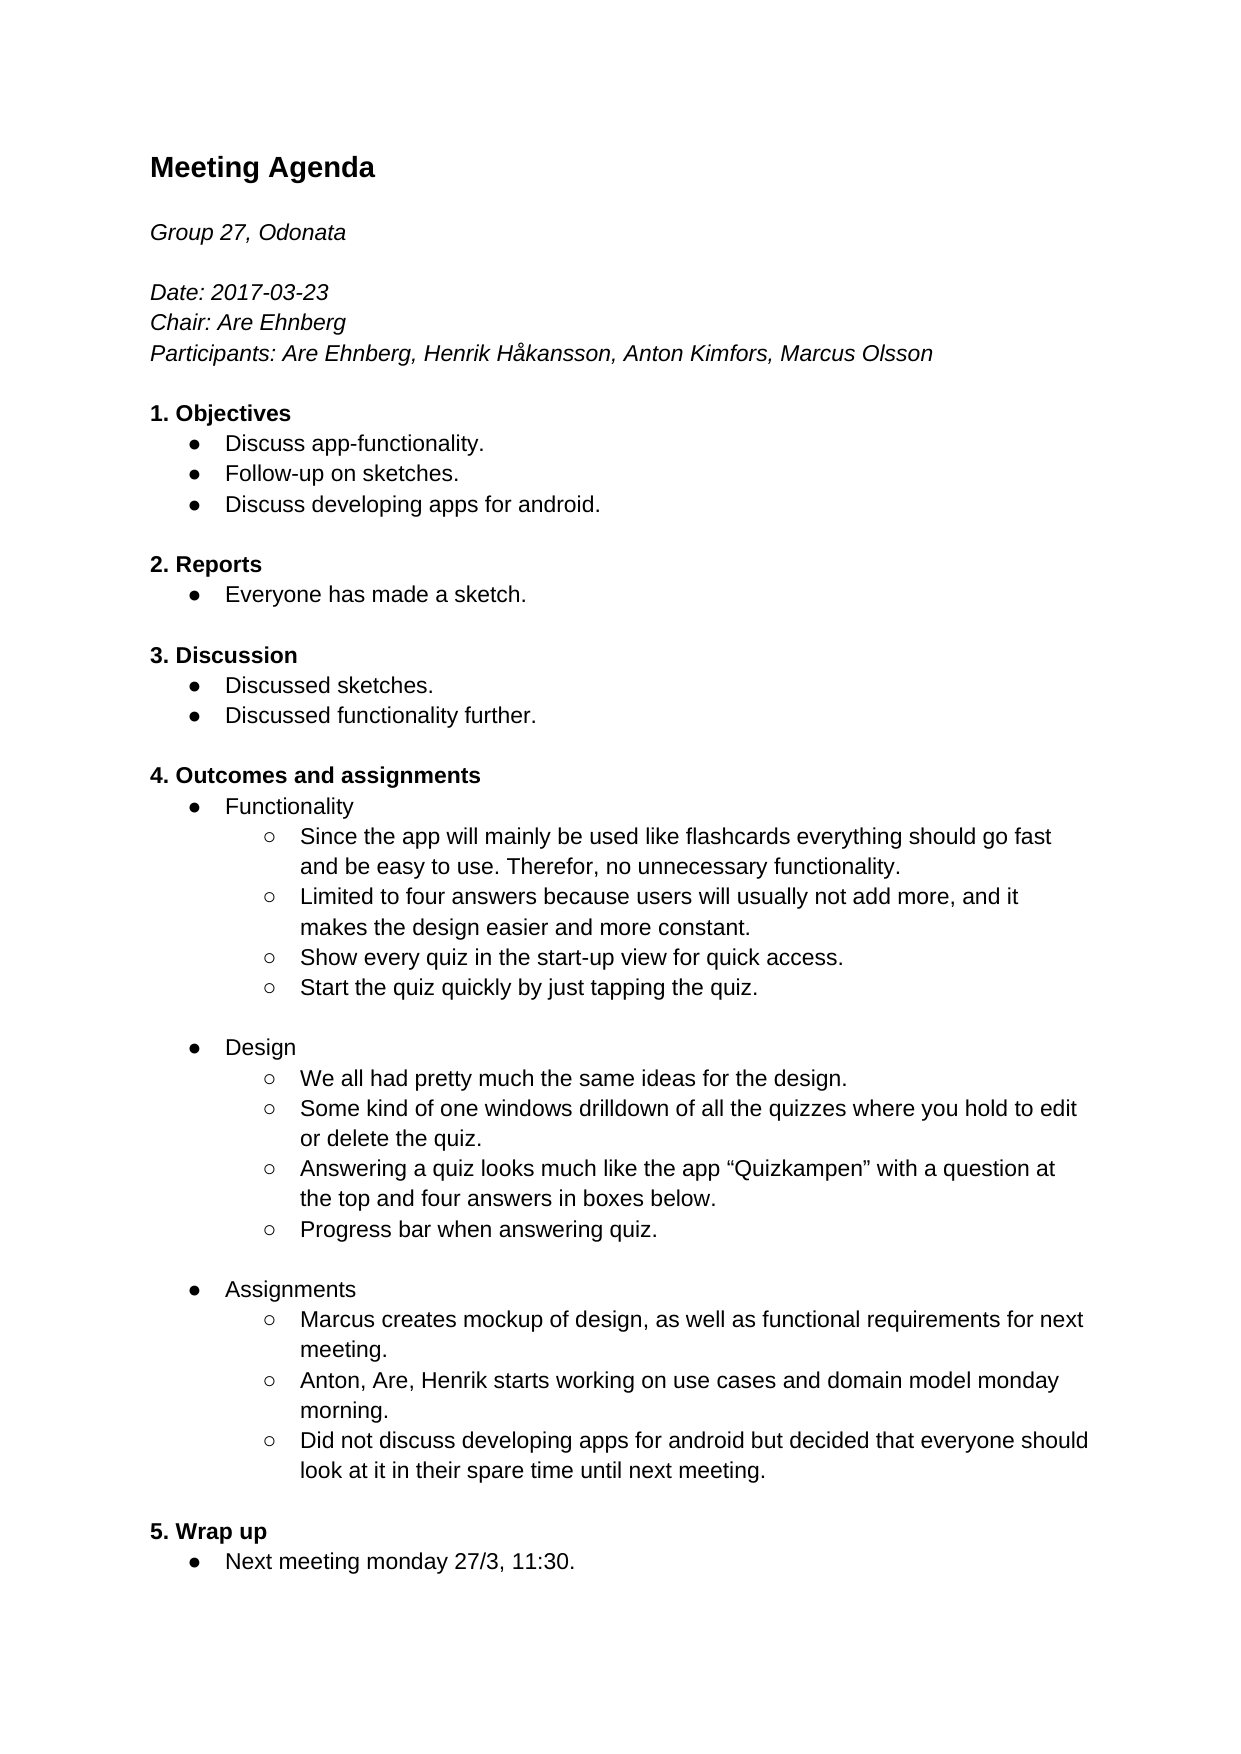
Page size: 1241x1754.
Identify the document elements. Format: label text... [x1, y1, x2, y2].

list Did not discuss developing apps for android but decided that everyone should look at it in their spare time until next meeting. [262, 1427, 1090, 1484]
list Assignments [187, 1276, 1090, 1302]
list Discuss app-functionality. [187, 430, 1090, 457]
list Marcus creates mockup of design, as well as functional requirements for next meeting. [262, 1306, 1090, 1363]
list Progress bar when answering quiz. [262, 1216, 1090, 1242]
text 3. Discussion [150, 642, 1090, 668]
list Follow-up on sketches. [187, 460, 1090, 487]
list Discussed functionality further. [187, 702, 1090, 728]
list Discussed sketches. [187, 672, 1090, 698]
text 4. Outcomes and assignments [150, 762, 1090, 789]
list Next meeting monday 27/3, 11:30. [187, 1548, 1090, 1574]
list Since the app will mainly be used like flashcards everything should go fast and be easy to use. Therefor, no unnecessary functionality. [262, 823, 1090, 879]
text Group 27, Odonata [150, 219, 1090, 245]
text Chair: Are Ehnberg [150, 309, 1090, 336]
text 2. Reports [150, 551, 1090, 577]
list Everyone has made a sketch. [187, 581, 1090, 608]
list Show every quiz in the start-up view for quick access. [262, 944, 1090, 970]
list Start the quiz quickly by just tapping the quiz. [262, 974, 1090, 1000]
list Design [187, 1034, 1090, 1061]
text 5. Wrap up [150, 1518, 1090, 1544]
list Anton, Are, Henrik starts working on use cases and domain model monday morning. [262, 1367, 1090, 1423]
text Meeting Agenda [150, 150, 1090, 183]
text Date: 2017-03-23 [150, 279, 1090, 306]
list Answering a quiz looks much like the app “Quizkampen” with a question at the top and four answers in boxes below. [262, 1155, 1090, 1212]
list Discuss developing apps for android. [187, 491, 1090, 517]
list Limited to four answers because users will usually not add more, and it makes the design easier and more constant. [262, 883, 1090, 940]
list Some kind of one windows drilldown of all the quizzes where you hold to edit or delete the quiz. [262, 1095, 1090, 1151]
text Participants: Are Ehnberg, Henrik Håkansson, Anton Kimfors, Marcus Olsson [150, 339, 1090, 366]
text 1. Objectives [150, 400, 1090, 426]
list We all had pretty much the same ideas for the design. [262, 1064, 1090, 1091]
list Functionality [187, 793, 1090, 819]
